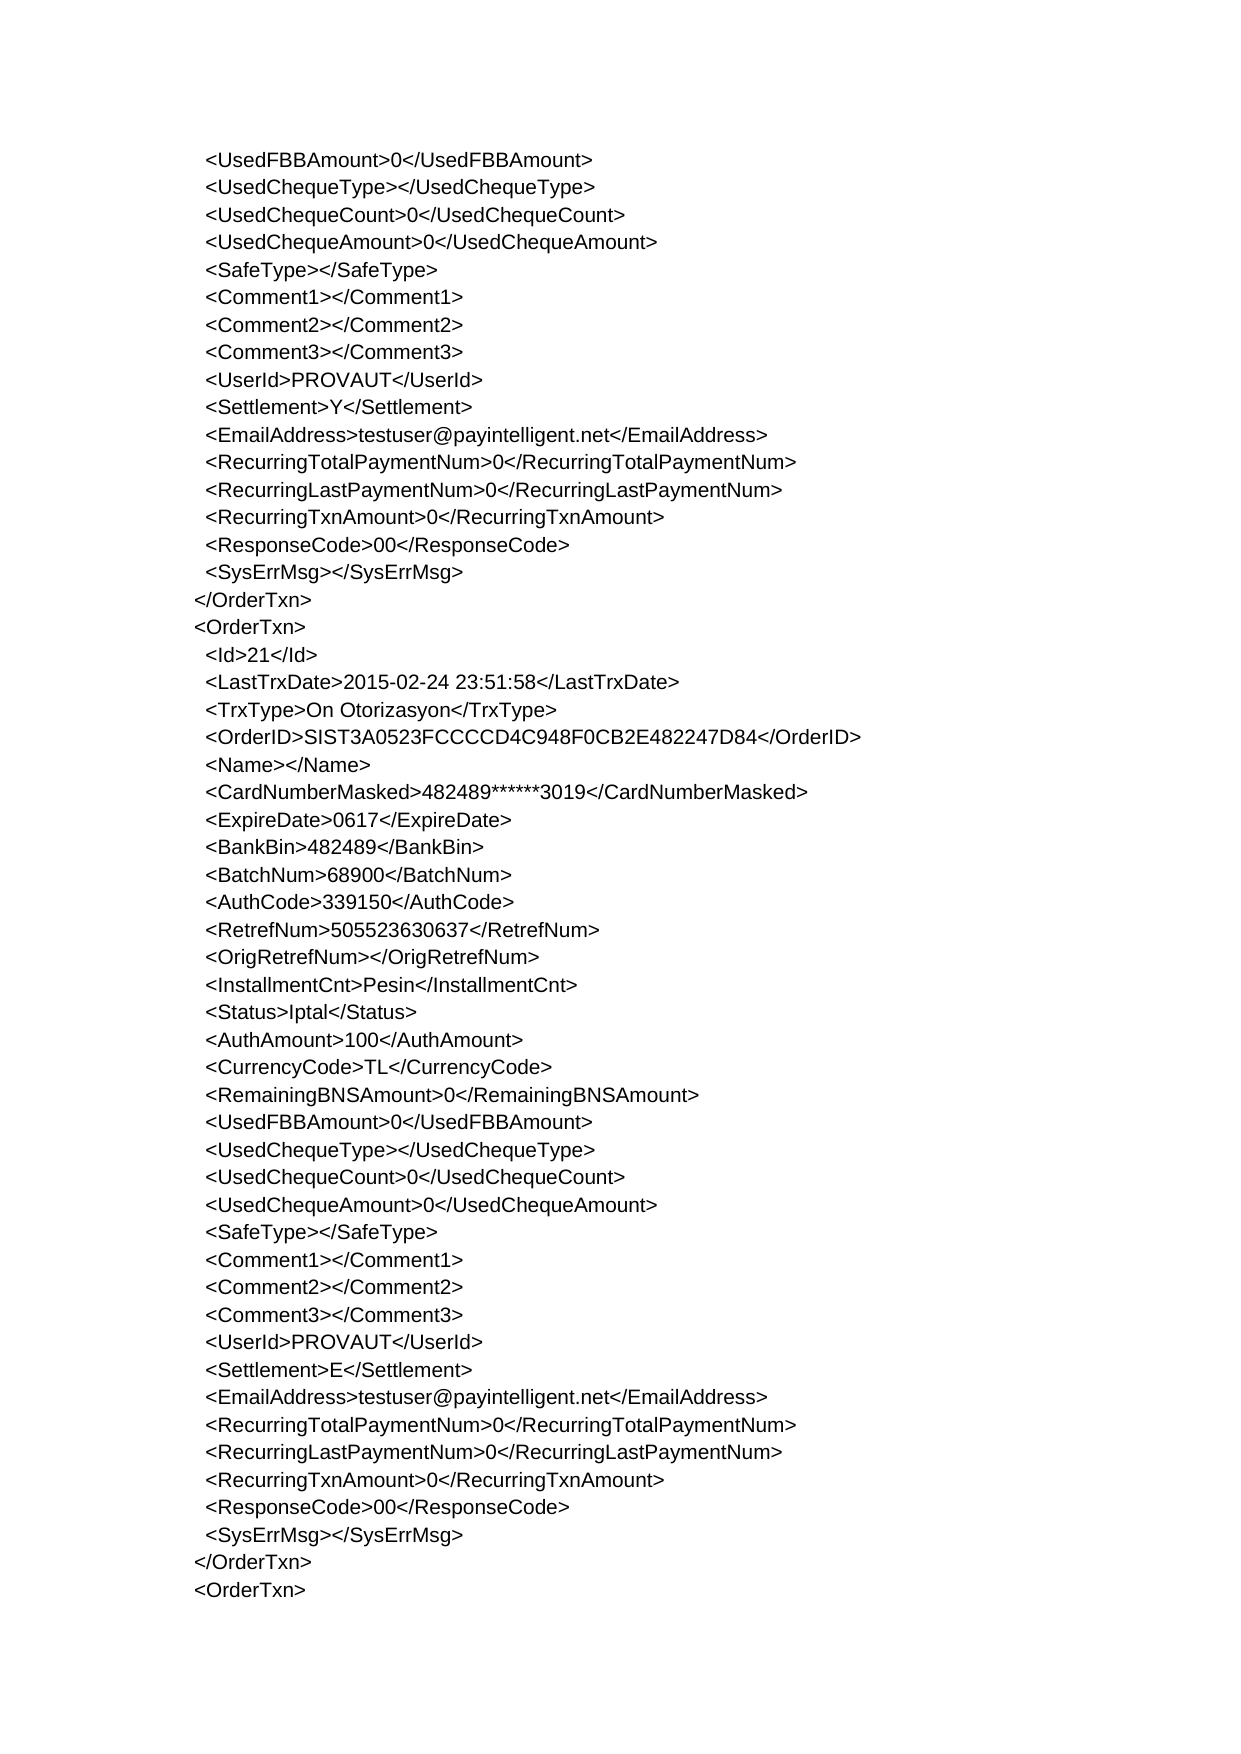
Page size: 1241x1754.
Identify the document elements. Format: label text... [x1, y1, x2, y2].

text <UsedChequeType></UsedChequeType> [148, 175, 1093, 199]
text <UsedChequeCount>0</UsedChequeCount> [148, 203, 1093, 227]
text <OrderTxn> [148, 615, 1093, 639]
text <AuthCode>339150</AuthCode> [148, 890, 1093, 914]
text <UserId>PROVAUT</UserId> [148, 368, 1093, 392]
text <InstallmentCnt>Pesin</InstallmentCnt> [148, 973, 1093, 997]
text <ResponseCode>00</ResponseCode> [148, 1495, 1093, 1519]
text <RecurringTxnAmount>0</RecurringTxnAmount> [148, 1468, 1093, 1492]
text <UsedChequeType></UsedChequeType> [148, 1138, 1093, 1162]
text <Comment3></Comment3> [148, 1303, 1093, 1327]
text <BankBin>482489</BankBin> [148, 835, 1093, 859]
text <CardNumberMasked>482489******3019</CardNumberMasked> [148, 780, 1093, 804]
text <ResponseCode>00</ResponseCode> [148, 533, 1093, 557]
text <Settlement>Y</Settlement> [148, 395, 1093, 419]
text </OrderTxn> [148, 1550, 1093, 1574]
text <Status>Iptal</Status> [148, 1000, 1093, 1024]
text <UsedFBBAmount>0</UsedFBBAmount> [148, 148, 1093, 172]
text <LastTrxDate>2015-02-24 23:51:58</LastTrxDate> [148, 670, 1093, 694]
text <SafeType></SafeType> [148, 1220, 1093, 1244]
text <BatchNum>68900</BatchNum> [148, 863, 1093, 887]
text <RecurringLastPaymentNum>0</RecurringLastPaymentNum> [148, 1440, 1093, 1464]
text <RecurringLastPaymentNum>0</RecurringLastPaymentNum> [148, 478, 1093, 502]
text <RecurringTxnAmount>0</RecurringTxnAmount> [148, 505, 1093, 529]
text <Name></Name> [148, 753, 1093, 777]
text <TrxType>On Otorizasyon</TrxType> [148, 698, 1093, 722]
text <EmailAddress>testuser@payintelligent.net</EmailAddress> [148, 1385, 1093, 1409]
text <Comment2></Comment2> [148, 1275, 1093, 1299]
text <UsedFBBAmount>0</UsedFBBAmount> [148, 1110, 1093, 1134]
text <EmailAddress>testuser@payintelligent.net</EmailAddress> [148, 423, 1093, 447]
text <Comment3></Comment3> [148, 340, 1093, 364]
text <ExpireDate>0617</ExpireDate> [148, 808, 1093, 832]
text <RecurringTotalPaymentNum>0</RecurringTotalPaymentNum> [148, 450, 1093, 474]
text <Comment1></Comment1> [148, 285, 1093, 309]
text <OrigRetrefNum></OrigRetrefNum> [148, 945, 1093, 969]
text <UsedChequeAmount>0</UsedChequeAmount> [148, 1193, 1093, 1217]
text <SysErrMsg></SysErrMsg> [148, 560, 1093, 584]
text <RecurringTotalPaymentNum>0</RecurringTotalPaymentNum> [148, 1413, 1093, 1437]
text <AuthAmount>100</AuthAmount> [148, 1028, 1093, 1052]
text <Comment2></Comment2> [148, 313, 1093, 337]
text <RetrefNum>505523630637</RetrefNum> [148, 918, 1093, 942]
text <UserId>PROVAUT</UserId> [148, 1330, 1093, 1354]
text <SafeType></SafeType> [148, 258, 1093, 282]
text </OrderTxn> [148, 588, 1093, 612]
text <Settlement>E</Settlement> [148, 1358, 1093, 1382]
text <UsedChequeAmount>0</UsedChequeAmount> [148, 230, 1093, 254]
text <Comment1></Comment1> [148, 1248, 1093, 1272]
text <OrderTxn> [148, 1578, 1093, 1602]
text <UsedChequeCount>0</UsedChequeCount> [148, 1165, 1093, 1189]
text <RemainingBNSAmount>0</RemainingBNSAmount> [148, 1083, 1093, 1107]
text <Id>21</Id> [148, 643, 1093, 667]
text <OrderID>SIST3A0523FCCCCD4C948F0CB2E482247D84</OrderID> [148, 725, 1093, 749]
text <CurrencyCode>TL</CurrencyCode> [148, 1055, 1093, 1079]
text <SysErrMsg></SysErrMsg> [148, 1523, 1093, 1547]
